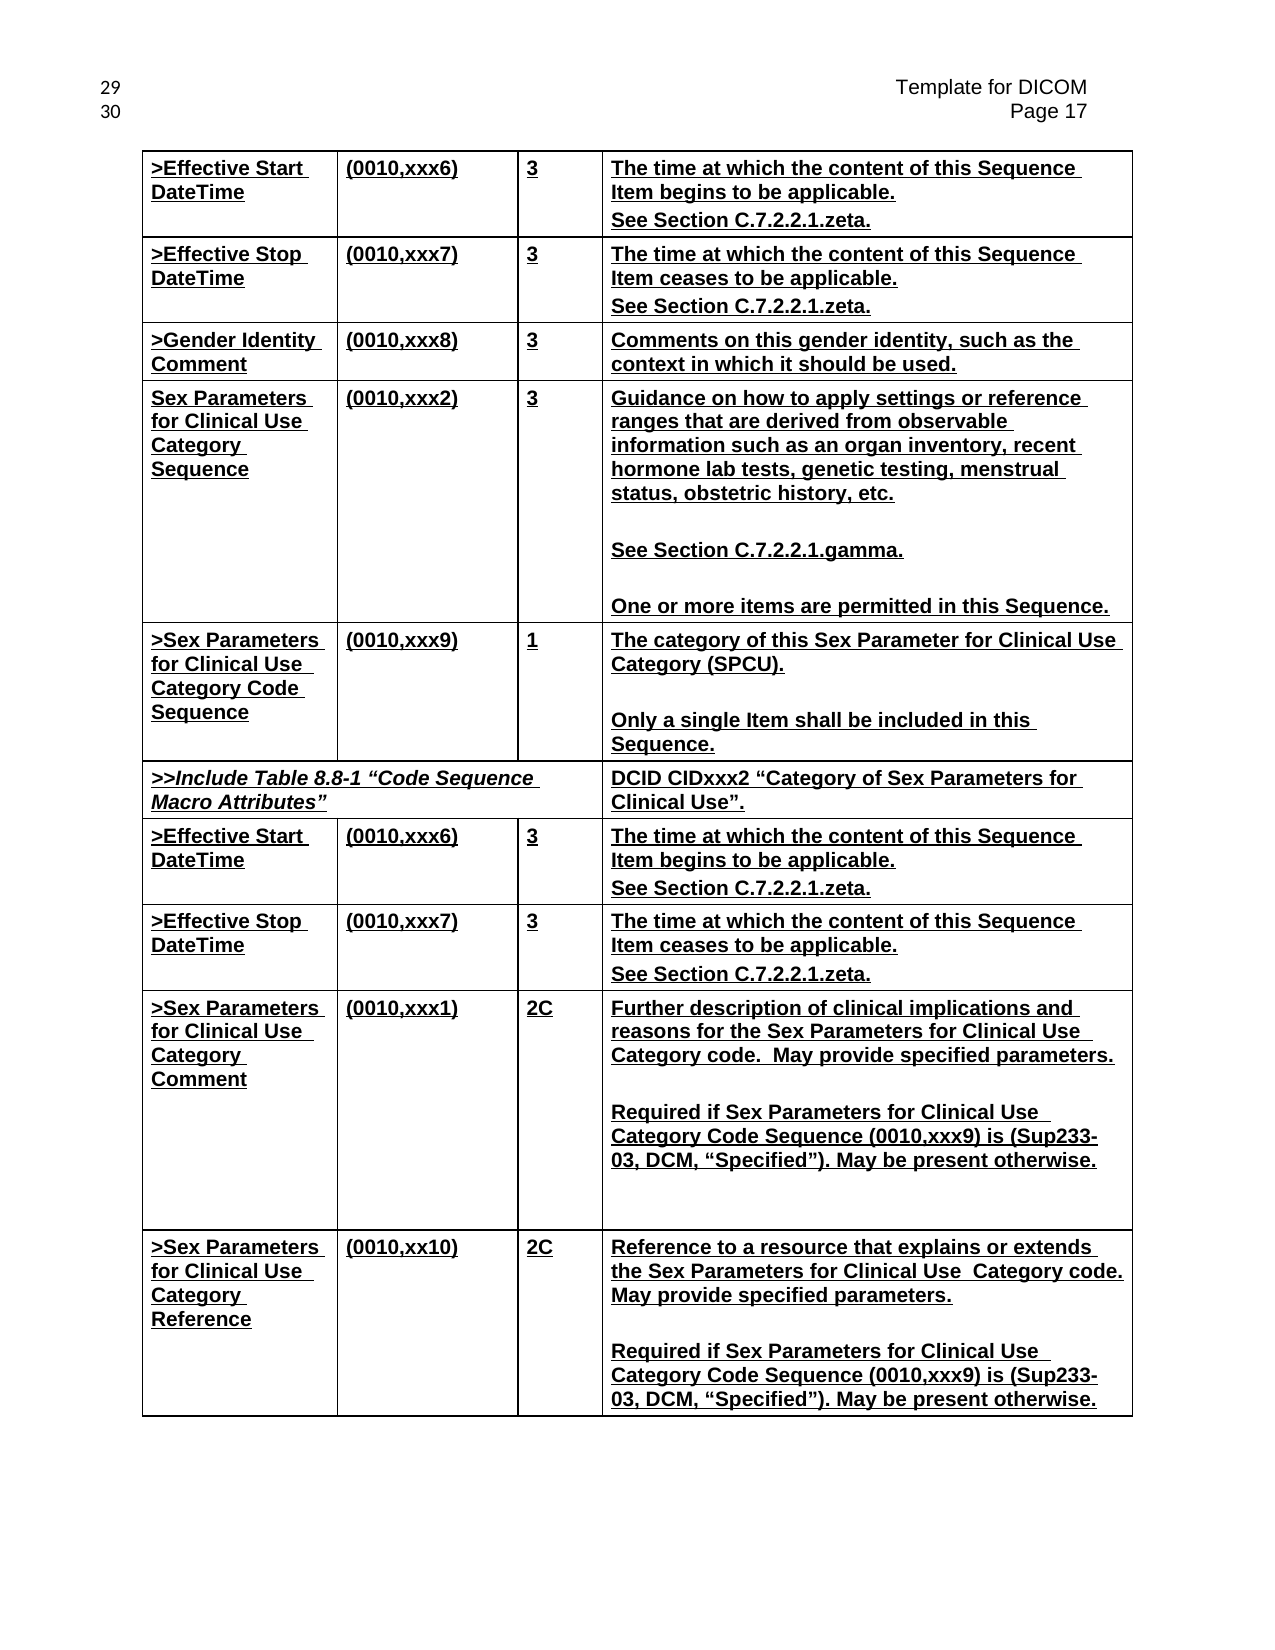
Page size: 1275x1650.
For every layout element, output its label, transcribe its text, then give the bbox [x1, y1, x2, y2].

table_cell 3 [519, 238, 602, 322]
table_cell 2C [519, 991, 602, 1229]
table_cell DCID CIDxxx2 “Category of Sex Parameters for Clinical Use”. [603, 762, 1132, 818]
table_cell >Sex Parameters for Clinical Use Category Reference [143, 1231, 337, 1415]
table_cell >Effective Start DateTime [143, 819, 337, 904]
table_cell 1 [519, 623, 602, 760]
table_cell The time at which the content of this Sequence Item ceases to be applicable. See Section C.7.2.2.1.zeta. [603, 238, 1132, 322]
table_cell Guidance on how to apply settings or reference ranges that are derived from observable information such as an organ inventory, recent hormone lab tests, genetic testing, menstrual status, obstetric history, etc. See Section C.7.2.2.1.gamma. One or more items are permitted in this Sequence. [603, 381, 1132, 622]
table_cell >Sex Parameters for Clinical Use Category Code Sequence [143, 623, 337, 760]
table_cell >Effective Stop DateTime [143, 905, 337, 989]
table_cell The time at which the content of this Sequence Item begins to be applicable. See Section C.7.2.2.1.zeta. [603, 152, 1132, 236]
table_cell >Gender Identity Comment [143, 323, 337, 380]
table_cell (0010,xxx1) [338, 991, 517, 1229]
table_cell The category of this Sex Parameter for Clinical Use Category (SPCU). Only a single Item shall be included in this Sequence. [603, 623, 1132, 760]
table_cell Sex Parameters for Clinical Use Category Sequence [143, 381, 337, 622]
table_cell Comments on this gender identity, such as the context in which it should be used. [603, 323, 1132, 380]
table_cell 3 [519, 819, 602, 904]
table_cell >Effective Stop DateTime [143, 238, 337, 322]
table_cell 3 [519, 323, 602, 380]
table_cell 3 [519, 152, 602, 236]
table_cell 3 [519, 905, 602, 989]
table_cell (0010,xxx2) [338, 381, 517, 622]
table_cell >>Include Table 8.8-1 “Code Sequence Macro Attributes” [143, 762, 602, 818]
table_cell >Sex Parameters for Clinical Use Category Comment [143, 991, 337, 1229]
table_cell (0010,xxx7) [338, 238, 517, 322]
table_cell 2C [519, 1231, 602, 1415]
table_cell The time at which the content of this Sequence Item begins to be applicable. See Section C.7.2.2.1.zeta. [603, 819, 1132, 904]
table_cell >Effective Start DateTime [143, 152, 337, 236]
table_cell 3 [519, 381, 602, 622]
table_cell Further description of clinical implications and reasons for the Sex Parameters for Clinical Use Category code. May provide specified parameters. Required if Sex Parameters for Clinical Use Category Code Sequence (0010,xxx9) is (Sup233-03, DCM, “Specified”). May be present otherwise. [603, 991, 1132, 1229]
table_cell Reference to a resource that explains or extends the Sex Parameters for Clinical Use Category code. May provide specified parameters. Required if Sex Parameters for Clinical Use Category Code Sequence (0010,xxx9) is (Sup233-03, DCM, “Specified”). May be present otherwise. [603, 1231, 1132, 1415]
table_cell (0010,xxx9) [338, 623, 517, 760]
table_cell (0010,xxx7) [338, 905, 517, 989]
table_cell The time at which the content of this Sequence Item ceases to be applicable. See Section C.7.2.2.1.zeta. [603, 905, 1132, 989]
table_cell (0010,xx10) [338, 1231, 517, 1415]
table_cell (0010,xxx8) [338, 323, 517, 380]
table_cell (0010,xxx6) [338, 152, 517, 236]
table_cell (0010,xxx6) [338, 819, 517, 904]
